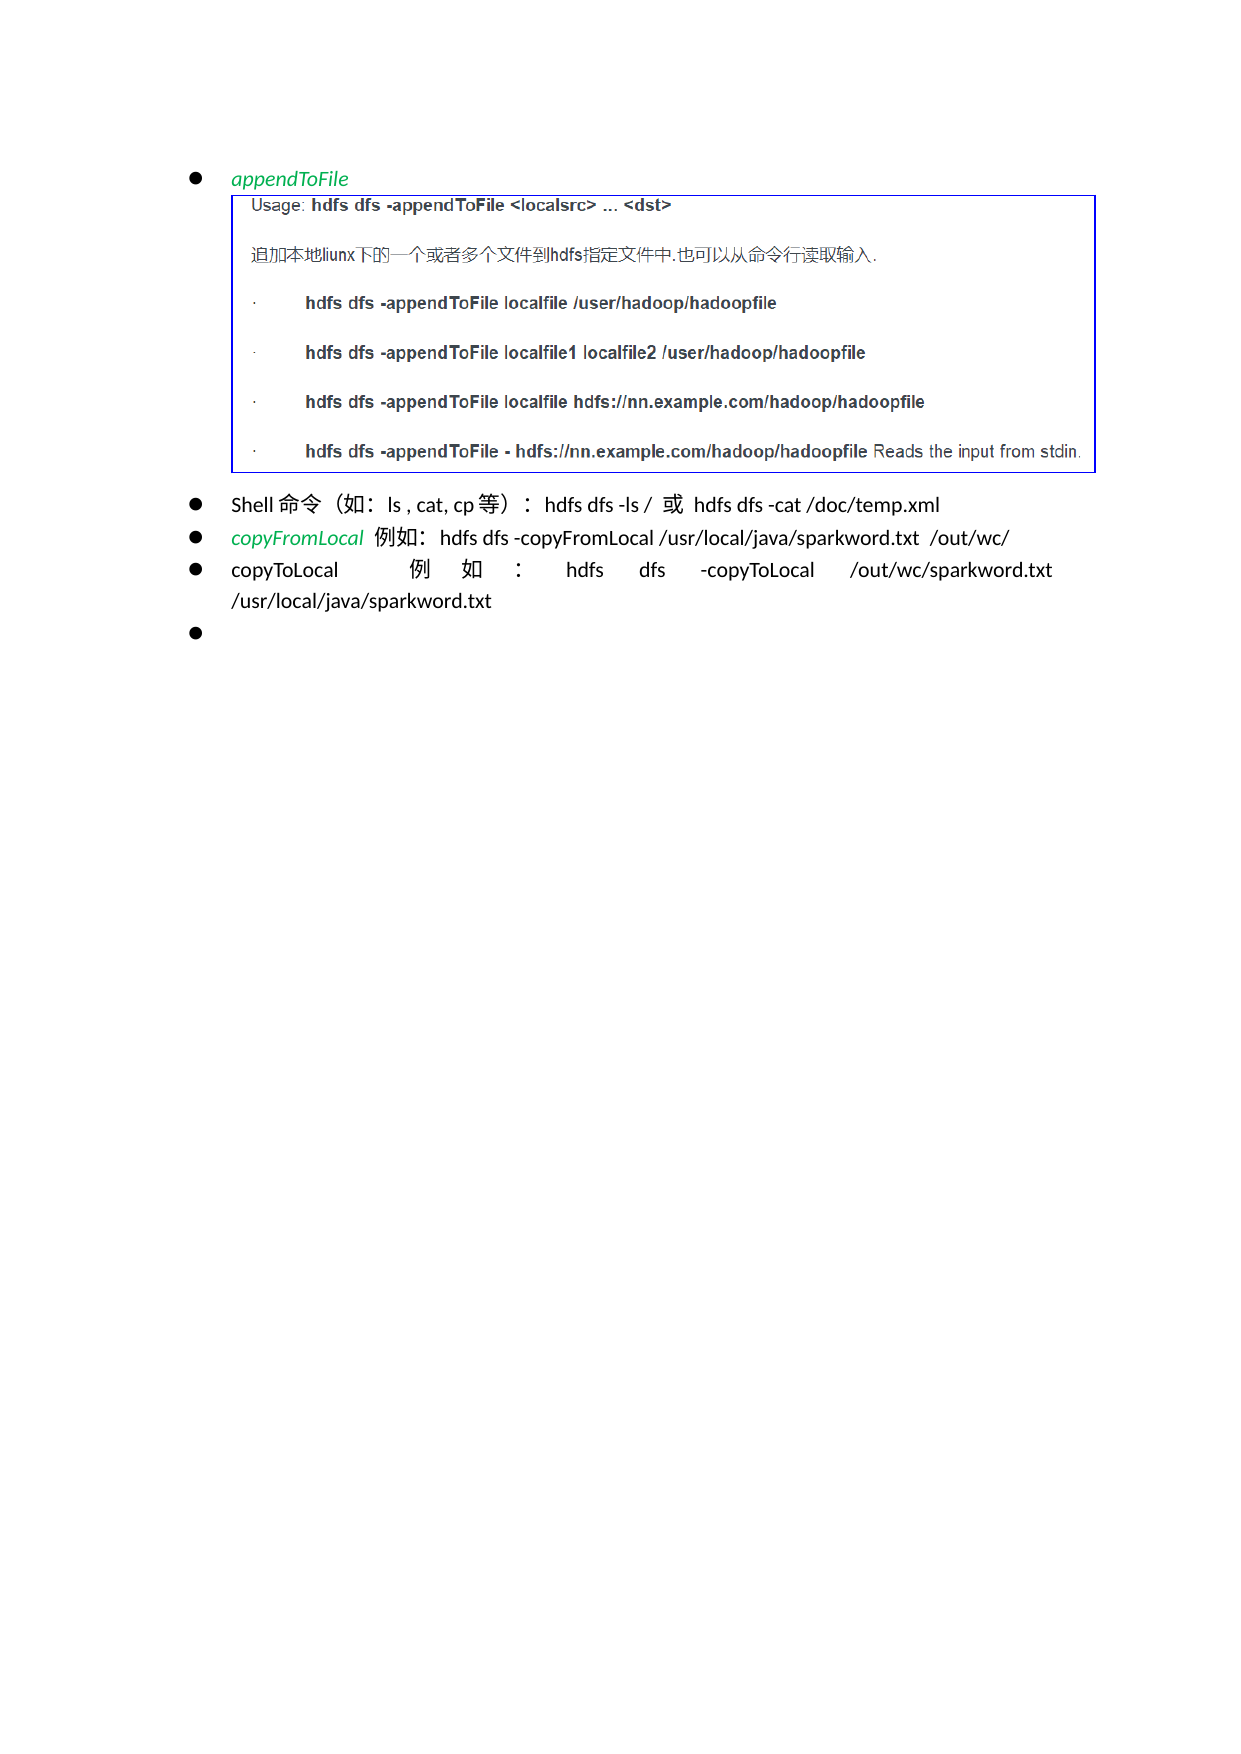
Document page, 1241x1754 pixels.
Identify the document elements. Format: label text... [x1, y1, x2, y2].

list copyToLocal 例如：hdfs dfs -copyToLocal /out/wc/sparkword.txt /usr/local/java/sparkword.txt [187, 552, 1053, 617]
picture [233, 196, 1094, 472]
list copyFromLocal 例如：hdfs dfs -copyFromLocal /usr/local/java/sparkword.txt /out/wc/ [187, 519, 1053, 552]
list Shell命令（如：ls , cat, cp等）：hdfs dfs -ls / 或 hdfs dfs -cat /doc/temp.xml [187, 487, 1053, 519]
